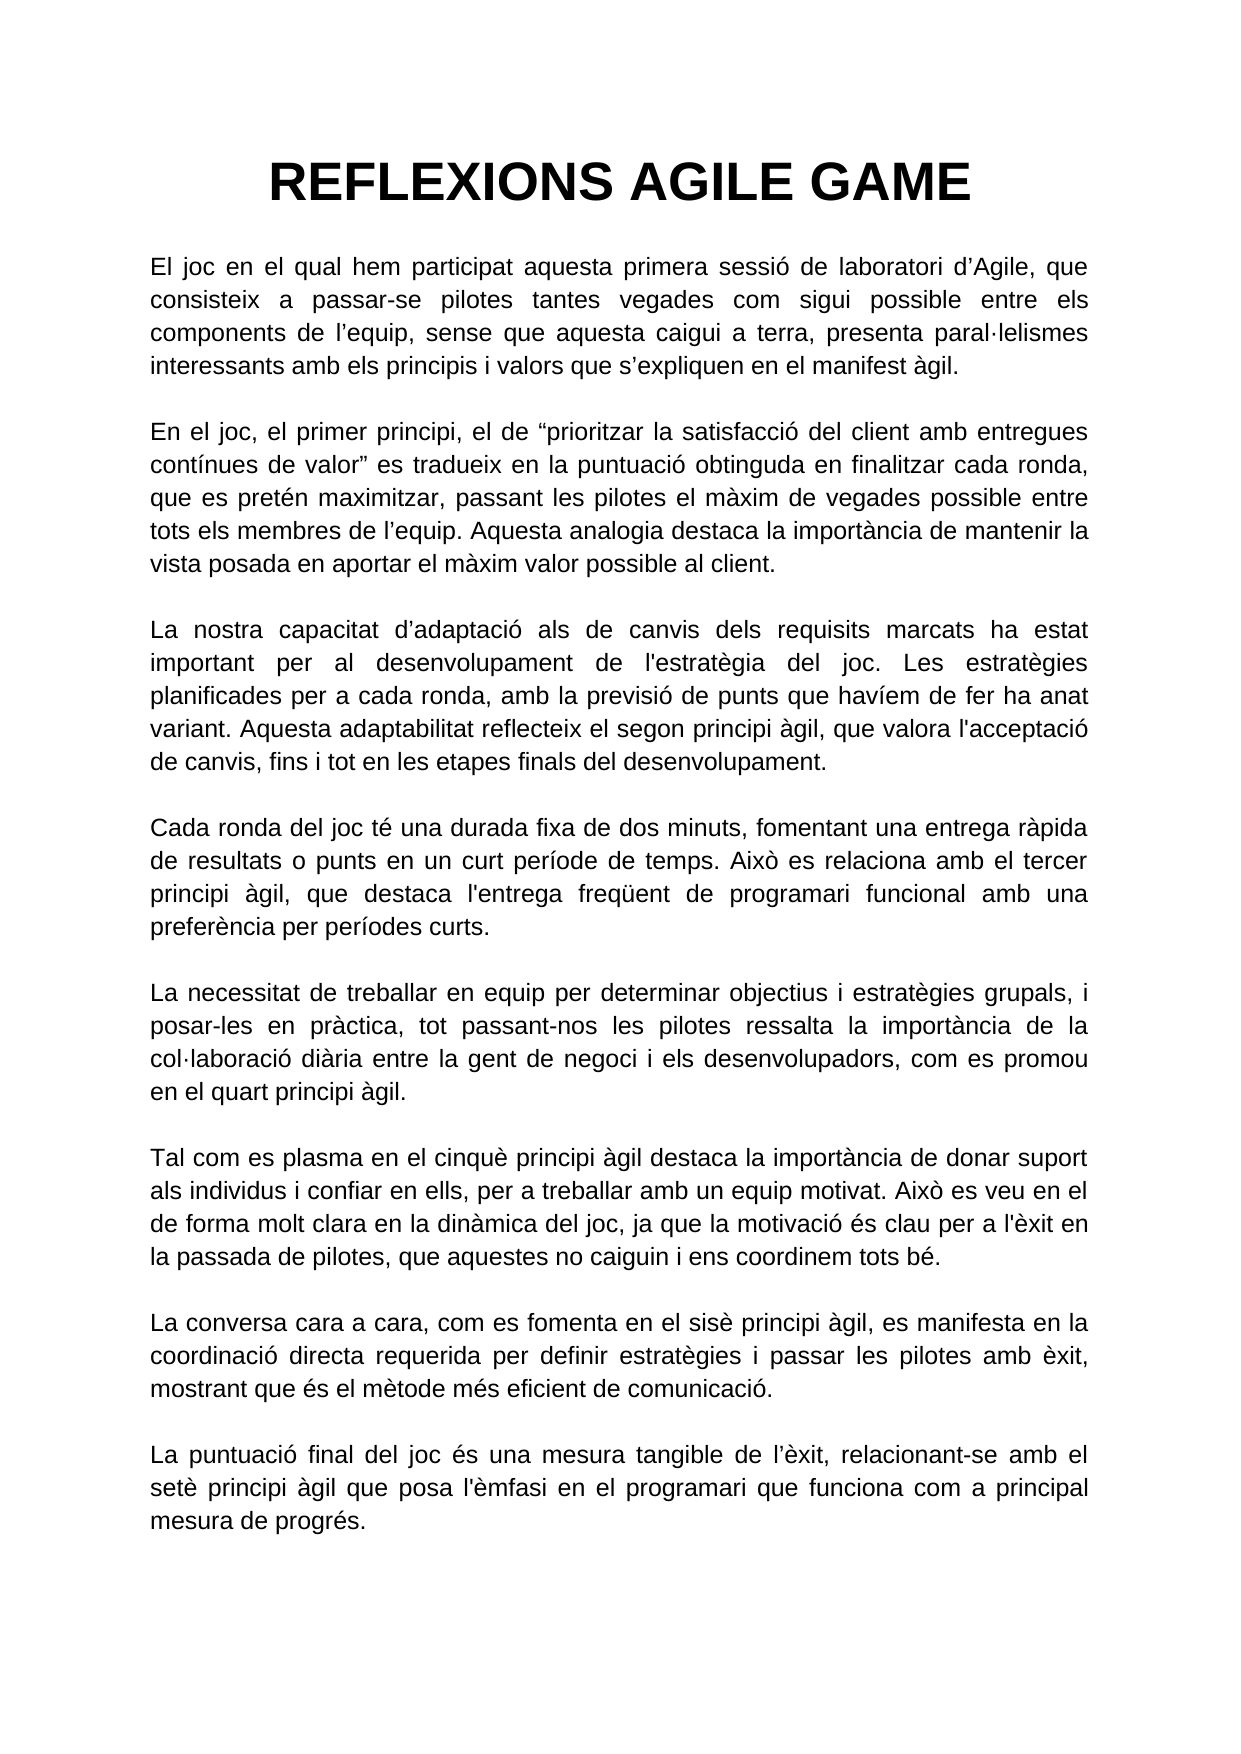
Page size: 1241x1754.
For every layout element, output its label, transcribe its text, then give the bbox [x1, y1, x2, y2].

text La necessitat de treballar en equip per determinar objectius i estratègies grupals, i posar-les en pràctica, tot passant-nos les pilotes ressalta la importància de la col·laboració diària entre la gent de negoci i els desenvolupadors, com es promou en el quart principi àgil. [150, 978, 1090, 1106]
text Tal com es plasma en el cinquè principi àgil destaca la importància de donar suport als individus i confiar en ells, per a treballar amb un equip motivat. Això es veu en el de forma molt clara en la dinàmica del joc, ja que la motivació és clau per a l'èxit en la passada de pilotes, que aquestes no caiguin i ens coordinem tots bé. [150, 1143, 1090, 1271]
text La conversa cara a cara, com es fomenta en el sisè principi àgil, es manifesta en la coordinació directa requerida per definir estratègies i passar les pilotes amb èxit, mostrant que és el mètode més eficient de comunicació. [150, 1308, 1090, 1403]
text En el joc, el primer principi, el de “prioritzar la satisfacció del client amb entregues contínues de valor” es tradueix en la puntuació obtinguda en finalitzar cada ronda, que es pretén maximitzar, passant les pilotes el màxim de vegades possible entre tots els membres de l’equip. Aquesta analogia destaca la importància de mantenir la vista posada en aportar el màxim valor possible al client. [150, 417, 1090, 577]
text La nostra capacitat d’adaptació als de canvis dels requisits marcats ha estat important per al desenvolupament de l'estratègia del joc. Les estratègies planificades per a cada ronda, amb la previsió de punts que havíem de fer ha anat variant. Aquesta adaptabilitat reflecteix el segon principi àgil, que valora l'acceptació de canvis, fins i tot en les etapes finals del desenvolupament. [150, 615, 1090, 776]
text Cada ronda del joc té una durada fixa de dos minuts, fomentant una entrega ràpida de resultats o punts en un curt període de temps. Això es relaciona amb el tercer principi àgil, que destaca l'entrega freqüent de programari funcional amb una preferència per períodes curts. [150, 813, 1090, 941]
title REFLEXIONS AGILE GAME [150, 150, 1090, 212]
text La puntuació final del joc és una mesura tangible de l’èxit, relacionant-se amb el setè principi àgil que posa l'èmfasi en el programari que funciona com a principal mesura de progrés. [150, 1440, 1090, 1535]
text El joc en el qual hem participat aquesta primera sessió de laboratori d’Agile, que consisteix a passar-se pilotes tantes vegades com sigui possible entre els components de l’equip, sense que aquesta caigui a terra, presenta paral·lelismes interessants amb els principis i valors que s’expliquen en el manifest àgil. [150, 252, 1090, 379]
